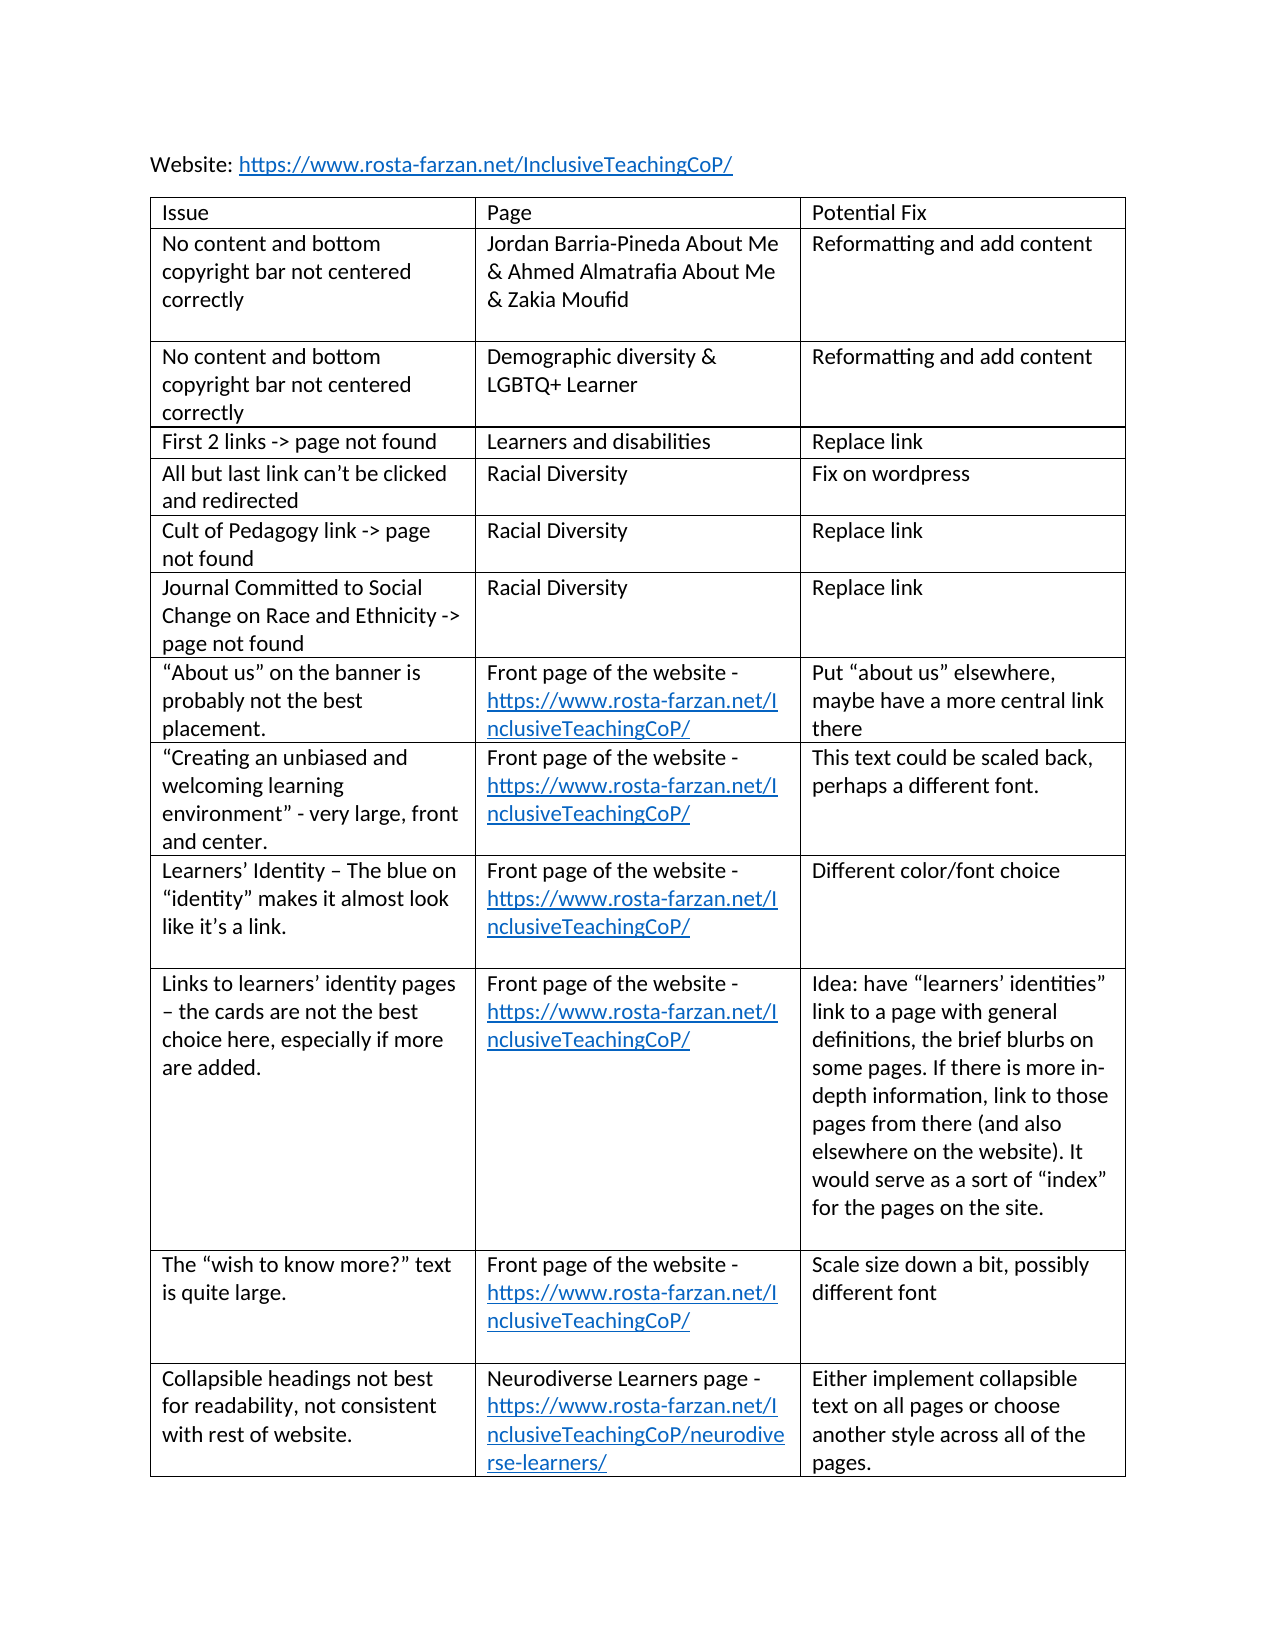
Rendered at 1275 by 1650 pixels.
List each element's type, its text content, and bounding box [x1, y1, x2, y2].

table_header Page [476, 198, 800, 228]
table_cell This text could be scaled back, perhaps a different font. [801, 743, 1125, 855]
table_cell Reformatting and add content [801, 342, 1125, 426]
table_cell Front page of the website - https://www.rosta-farzan.net/InclusiveTeachingCoP/ [476, 856, 800, 968]
table_cell Replace link [801, 428, 1125, 458]
table_cell No content and bottom copyright bar not centered correctly [151, 229, 475, 341]
table_cell Put “about us” elsewhere, maybe have a more central link there [801, 658, 1125, 742]
table_cell Learners and disabilities [476, 428, 800, 458]
table_cell Different color/font choice [801, 856, 1125, 968]
table_cell All but last link can’t be clicked and redirected [151, 459, 475, 515]
table_cell Front page of the website - https://www.rosta-farzan.net/InclusiveTeachingCoP/ [476, 743, 800, 855]
table_cell Cult of Pedagogy link -> page not found [151, 516, 475, 572]
table_cell First 2 links -> page not found [151, 428, 475, 458]
table_cell “Creating an unbiased and welcoming learning environment” - very large, front and center. [151, 743, 475, 855]
table_cell Reformatting and add content [801, 229, 1125, 341]
table_cell Racial Diversity [476, 459, 800, 515]
table_cell Journal Committed to Social Change on Race and Ethnicity -> page not found [151, 573, 475, 657]
table_cell Learners’ Identity – The blue on “identity” makes it almost look like it’s a link. [151, 856, 475, 968]
table_header Issue [151, 198, 475, 228]
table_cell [476, 1364, 800, 1476]
table_cell Fix on wordpress [801, 459, 1125, 515]
table_cell “About us” on the banner is probably not the best placement. [151, 658, 475, 742]
table_cell Replace link [801, 516, 1125, 572]
table_cell Front page of the website - https://www.rosta-farzan.net/InclusiveTeachingCoP/ [476, 969, 800, 1249]
table_cell Racial Diversity [476, 516, 800, 572]
table_cell Jordan Barria-Pineda About Me & Ahmed Almatrafia About Me & Zakia Moufid [476, 229, 800, 341]
table_cell Front page of the website - https://www.rosta-farzan.net/InclusiveTeachingCoP/ [476, 658, 800, 742]
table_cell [151, 1364, 475, 1476]
table_cell The “wish to know more?” text is quite large. [151, 1251, 475, 1363]
table_cell Idea: have “learners’ identities” link to a page with general definitions, the brief blurbs on some pages. If there is more in-depth information, link to those pages from there (and also elsewhere on the website). It would serve as a sort of “index” for the pages on the site. [801, 969, 1125, 1249]
table_header Potential Fix [801, 198, 1125, 228]
table_cell Demographic diversity & LGBTQ+ Learner [476, 342, 800, 426]
text Website: https://www.rosta-farzan.net/InclusiveTeachingCoP/ [150, 150, 1125, 178]
table_cell Racial Diversity [476, 573, 800, 657]
table_cell No content and bottom copyright bar not centered correctly [151, 342, 475, 426]
table_cell Links to learners’ identity pages – the cards are not the best choice here, especially if more are added. [151, 969, 475, 1249]
table_cell Replace link [801, 573, 1125, 657]
table_cell Scale size down a bit, possibly different font [801, 1251, 1125, 1363]
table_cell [801, 1364, 1125, 1476]
table_cell Front page of the website - https://www.rosta-farzan.net/InclusiveTeachingCoP/ [476, 1251, 800, 1363]
